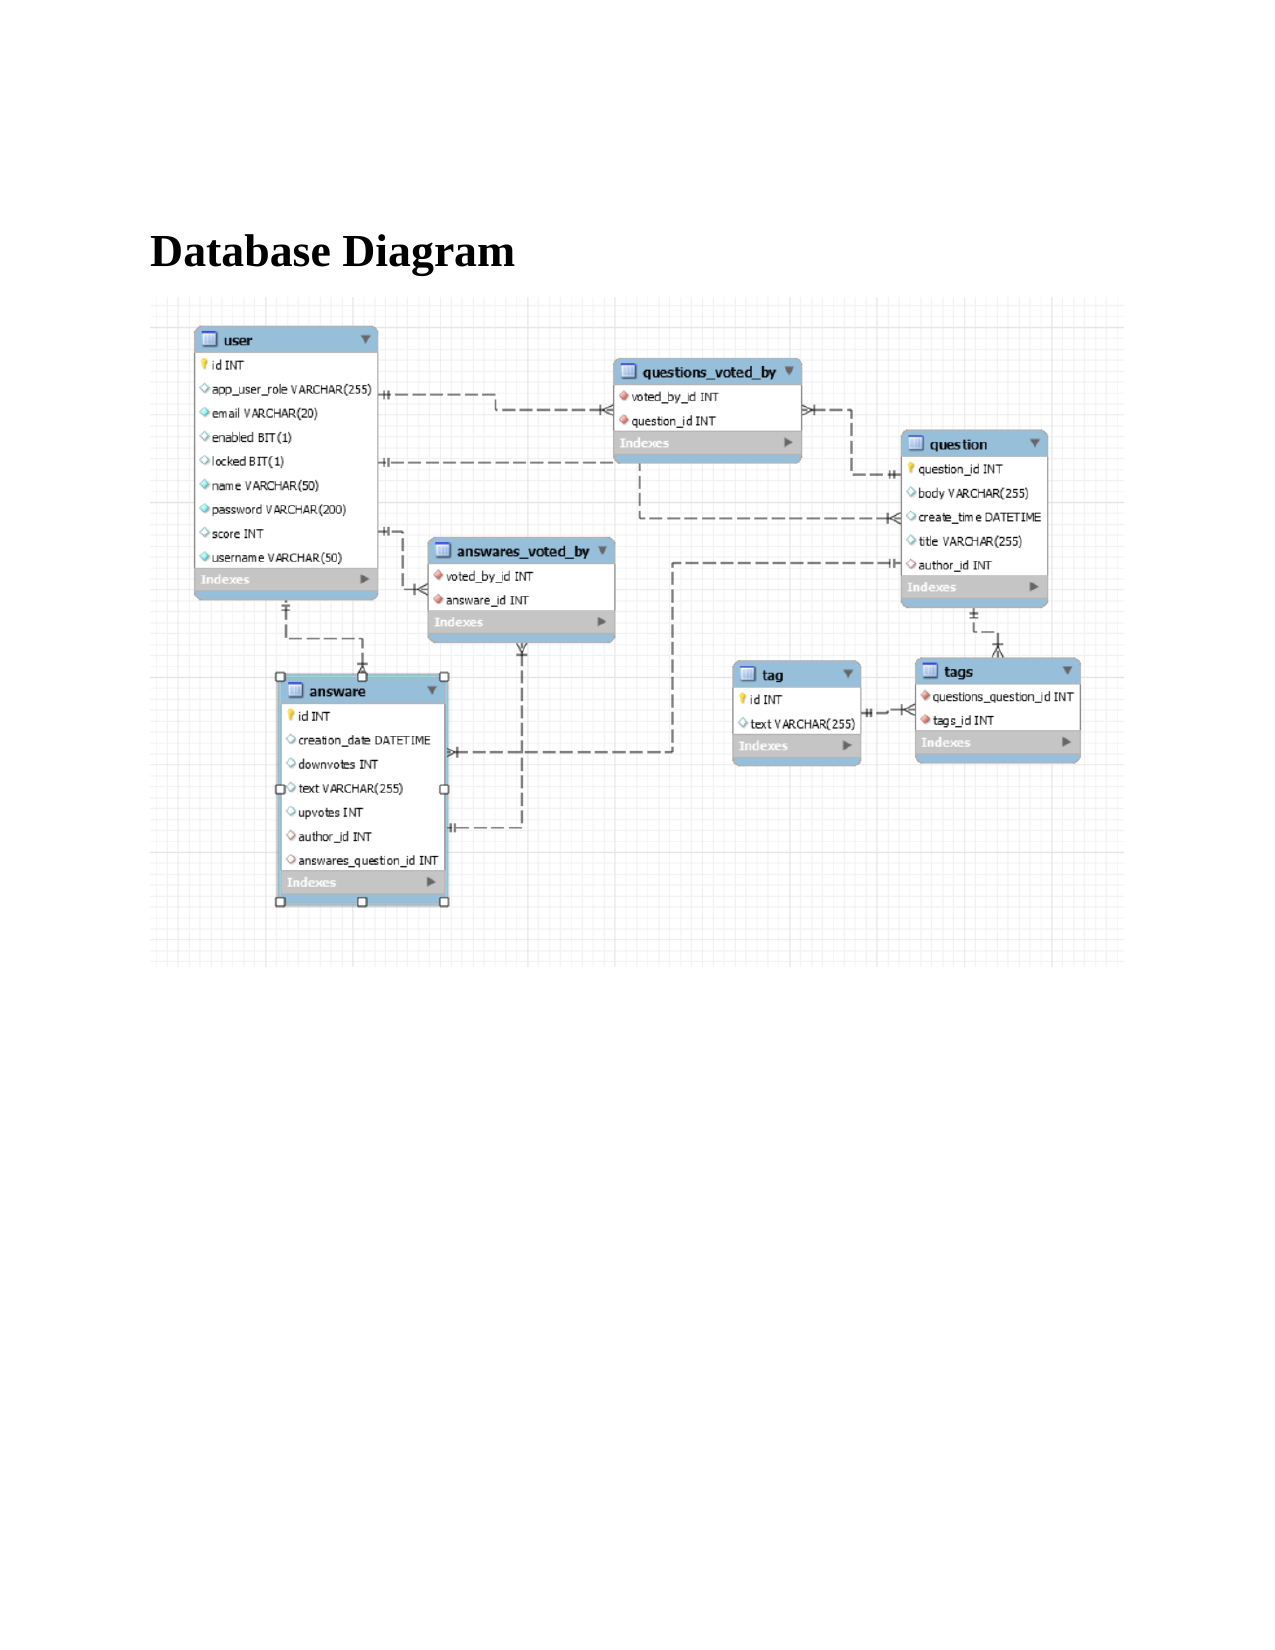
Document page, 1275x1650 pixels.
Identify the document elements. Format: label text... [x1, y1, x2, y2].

picture [150, 297, 1124, 967]
text Database Diagram [150, 223, 1125, 276]
